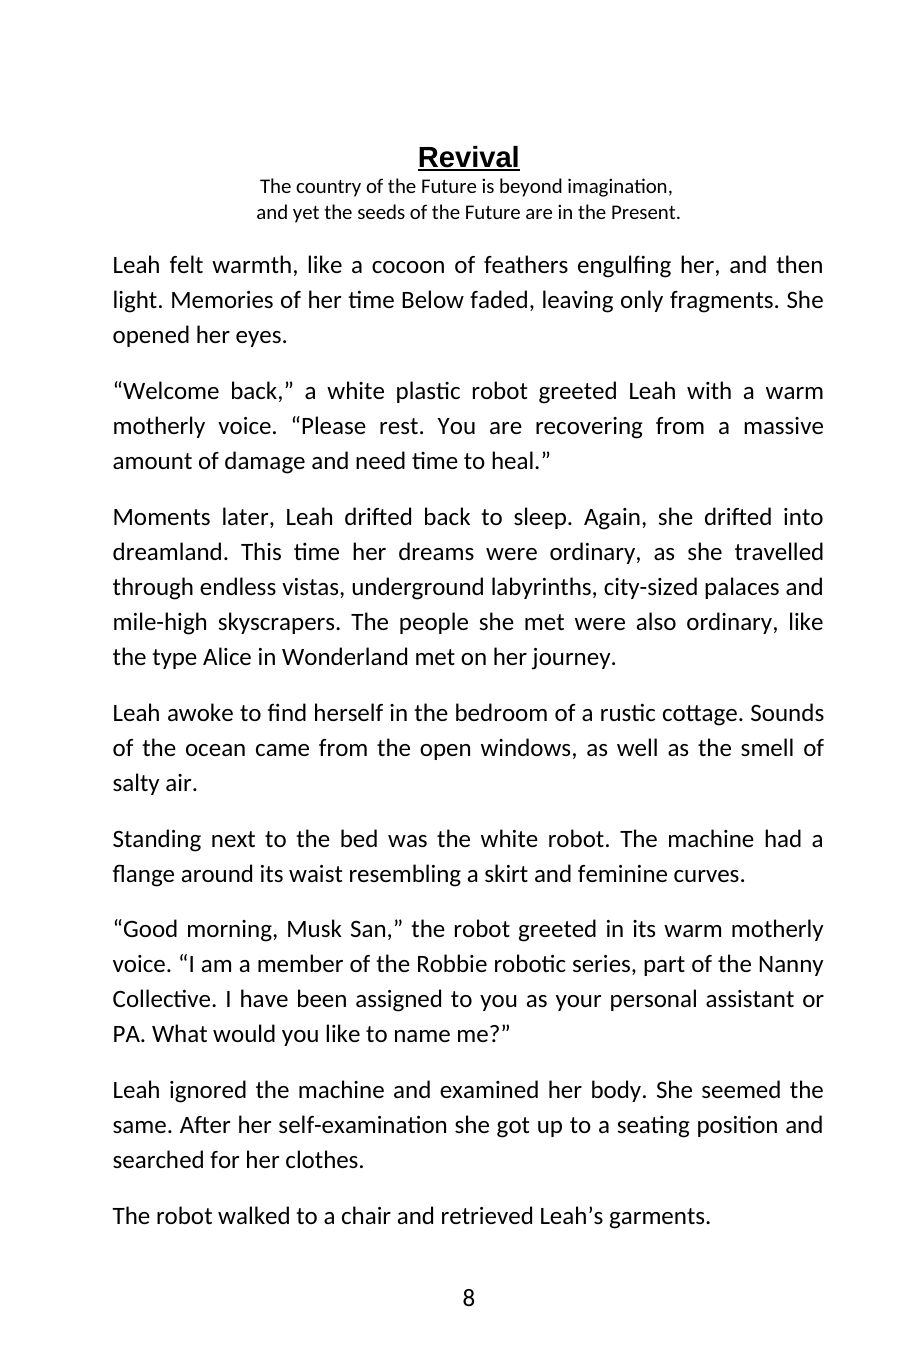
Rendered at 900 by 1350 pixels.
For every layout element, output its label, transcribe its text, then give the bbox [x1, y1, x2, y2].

text Standing next to the bed was the white robot. The machine had a flange around its waist resembling a skirt and feminine curves. [112, 823, 825, 888]
text “Welcome back,” a white plastic robot greeted Leah with a warm motherly voice. “Please rest. You are recovering from a massive amount of damage and need time to heal.” [112, 375, 825, 476]
text Revival [112, 140, 825, 173]
text Leah felt warmth, like a cocoon of feathers engulfing her, and then light. Memories of her time Below faded, leaving only fragments. She opened her eyes. [112, 249, 825, 350]
text The country of the Future is beyond imagination, and yet the seeds of the Future are in the Present. [112, 173, 825, 224]
text Leah awoke to find herself in the bedroom of a rustic cottage. Sounds of the ocean came from the open windows, as well as the smell of salty air. [112, 697, 825, 797]
text The robot walked to a chair and retrieved Leah’s garments. [112, 1200, 825, 1231]
text “Good morning, Musk San,” the robot greeted in its warm motherly voice. “I am a member of the Robbie robotic series, part of the Nanny Collective. I have been assigned to you as your personal assistant or PA. What would you like to name me?” [112, 913, 825, 1049]
text Leah ignored the machine and examined her body. She seemed the same. After her self-examination she got up to a seating position and searched for her clothes. [112, 1074, 825, 1175]
text Moments later, Leah drifted back to sleep. Again, she drifted into dreamland. This time her dreams were ordinary, as she travelled through endless vistas, underground labyrinths, city-sized palaces and mile-high skyscrapers. The people she met were also ordinary, like the type Alice in Wonderland met on her journey. [112, 501, 825, 672]
